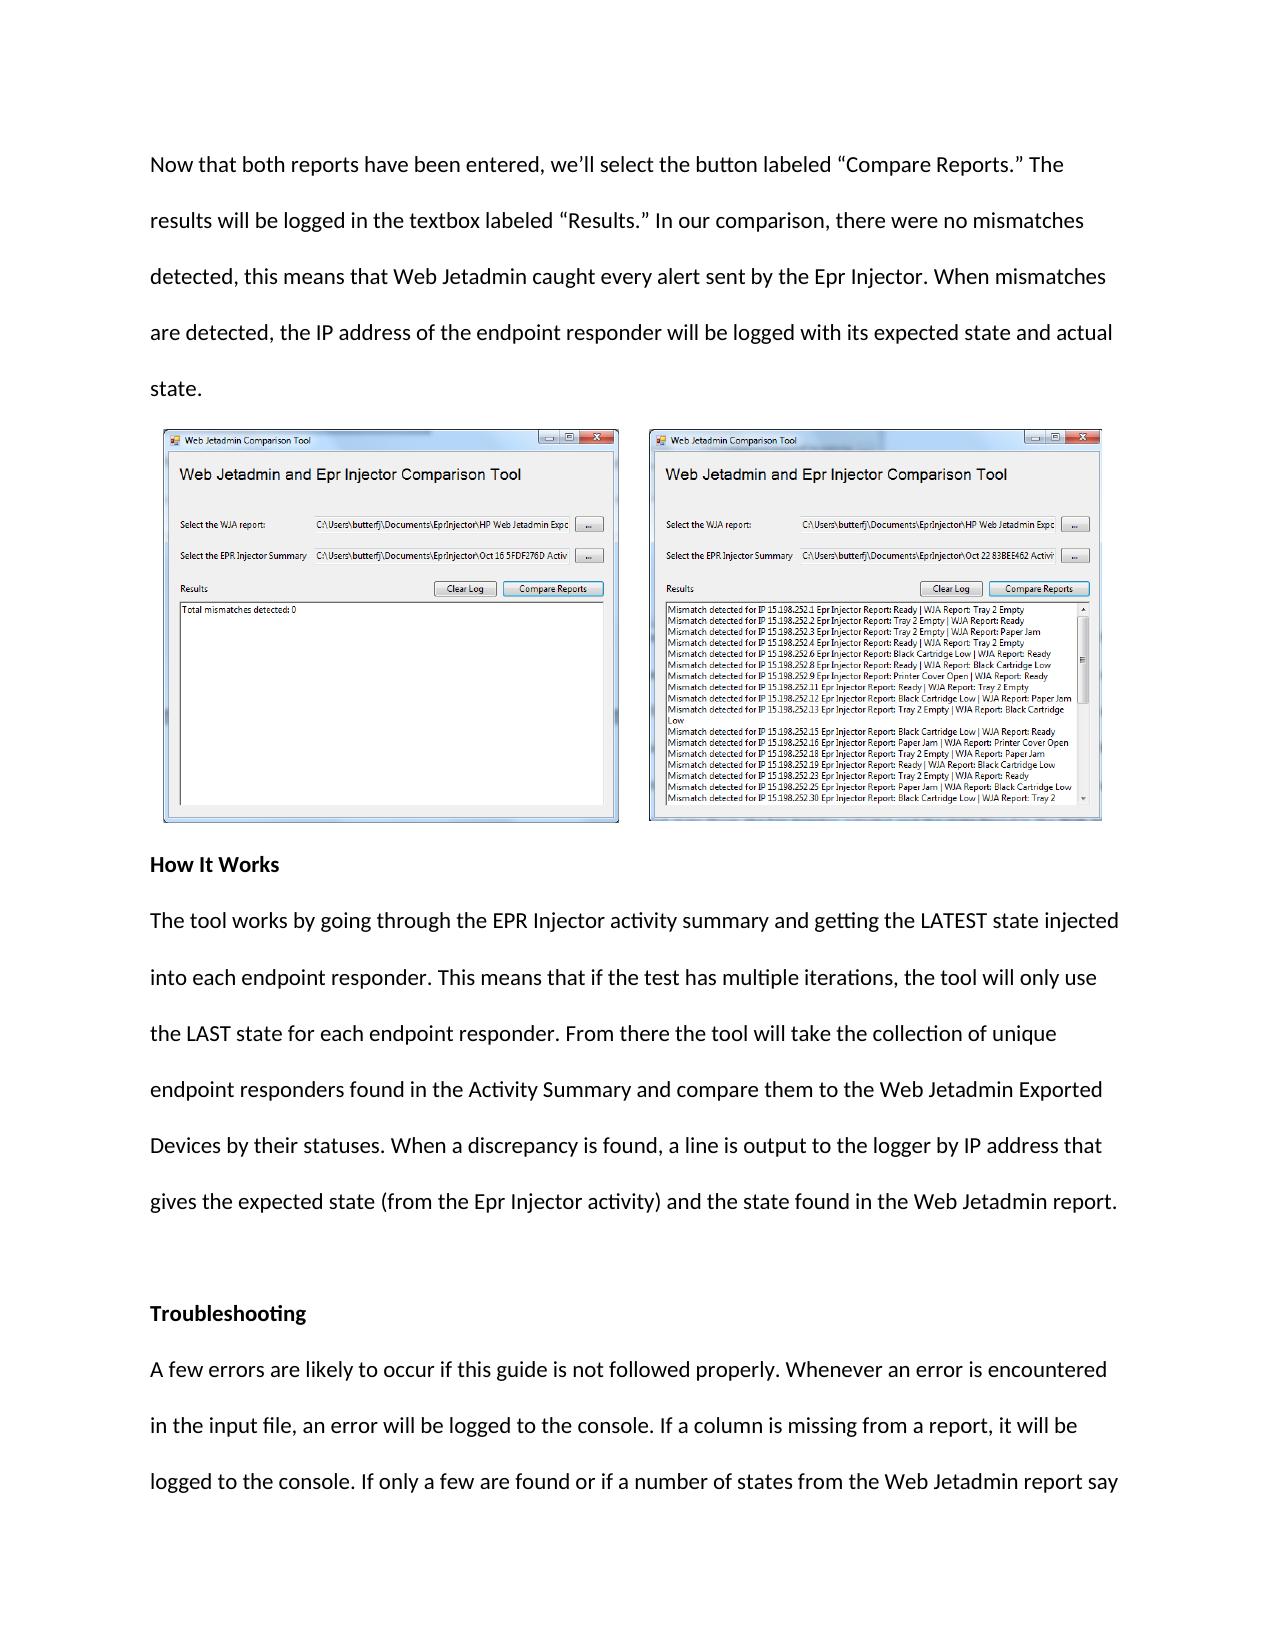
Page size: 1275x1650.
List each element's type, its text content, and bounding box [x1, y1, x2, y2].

text The tool works by going through the EPR Injector activity summary and getting the LATEST state injected into each endpoint responder. This means that if the test has multiple iterations, the tool will only use the LAST state for each endpoint responder. From there the tool will take the collection of unique endpoint responders found in the Activity Summary and compare them to the Web Jetadmin Exported Devices by their statuses. When a discrepancy is found, a line is output to the logger by IP address that gives the expected state (from the Epr Injector activity) and the state found in the Web Jetadmin report. [150, 907, 1125, 1215]
text Now that both reports have been entered, we’ll select the button labeled “Compare Reports.” The results will be logged in the textbox labeled “Results.” In our comparison, there were no mismatches detected, this means that Web Jetadmin caught every alert sent by the Epr Injector. When mismatches are detected, the IP address of the endpoint responder will be logged with its expected state and actual state. [150, 150, 1125, 402]
picture [163, 429, 619, 823]
text Troubleshooting [150, 1299, 1125, 1327]
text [150, 1355, 1125, 1495]
picture [649, 429, 1103, 821]
